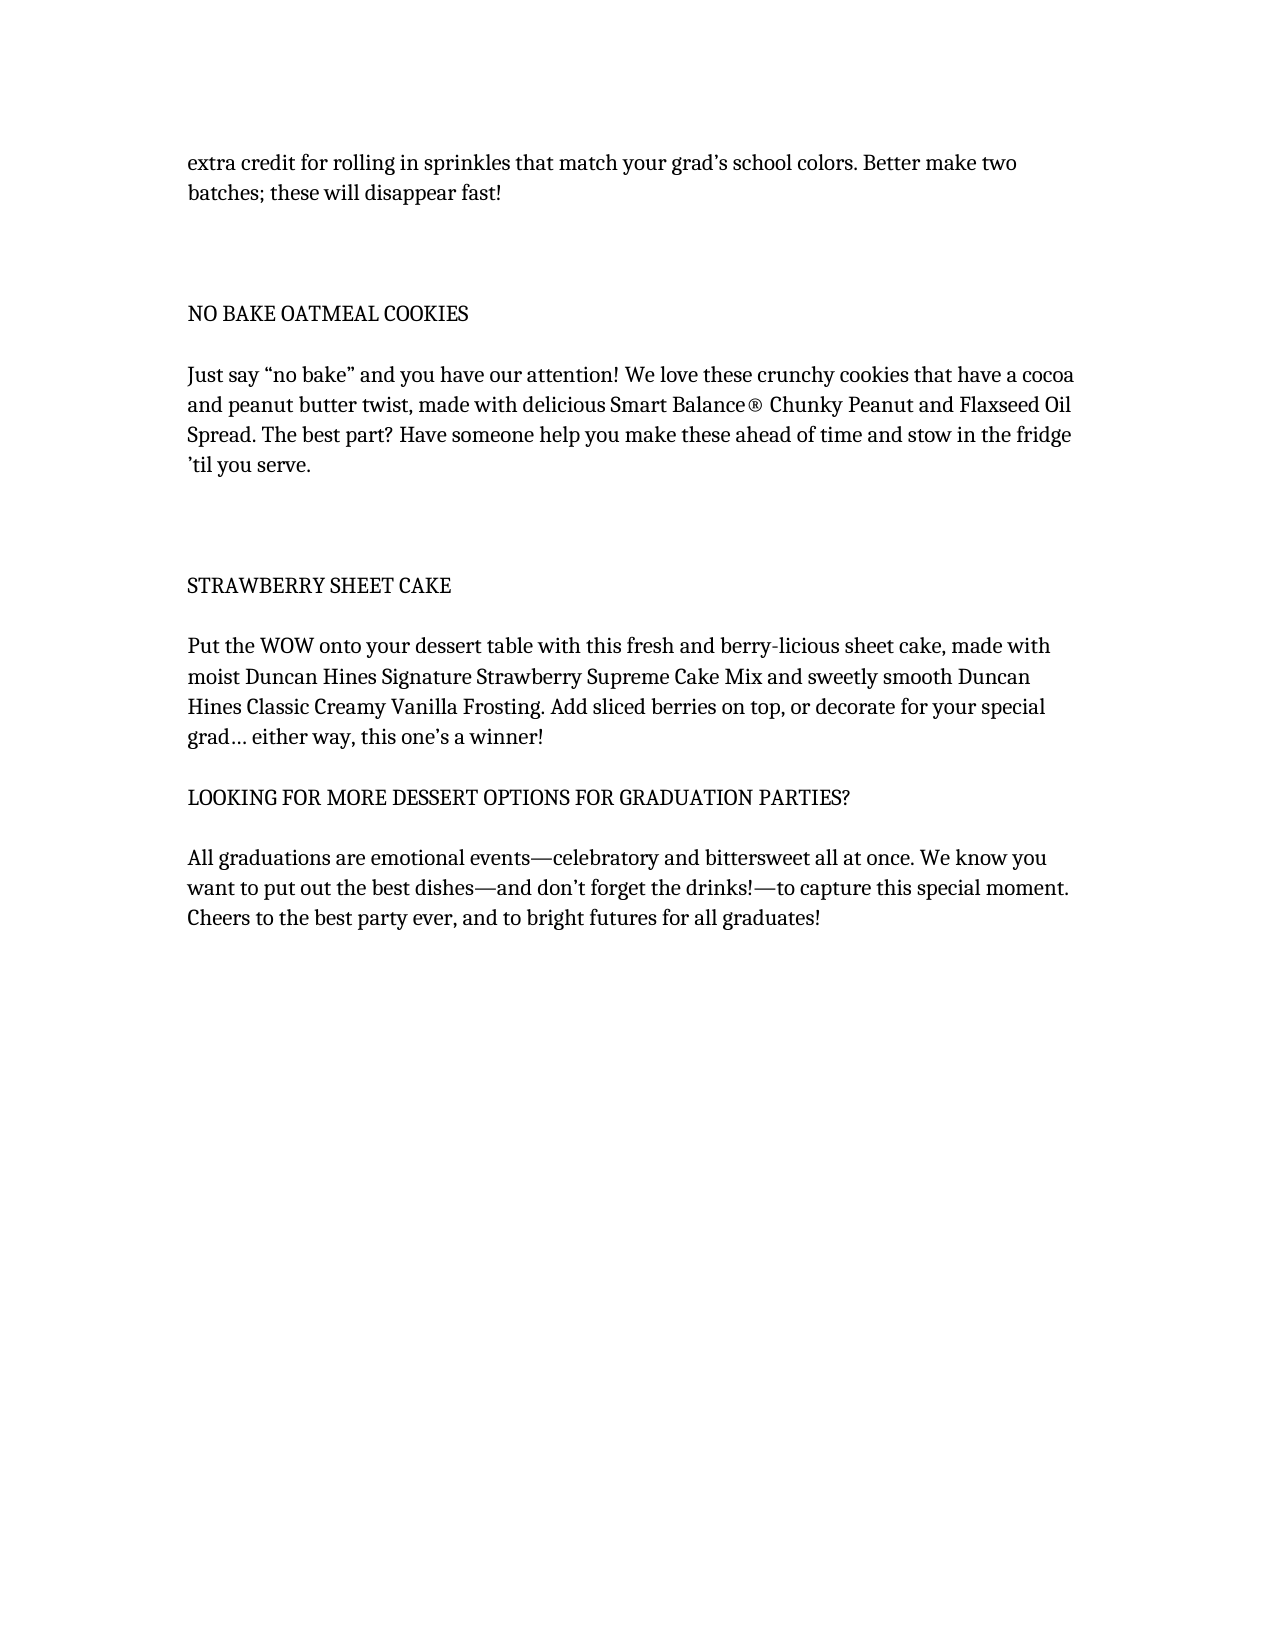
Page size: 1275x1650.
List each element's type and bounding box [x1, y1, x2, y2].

text [187, 150, 1087, 992]
